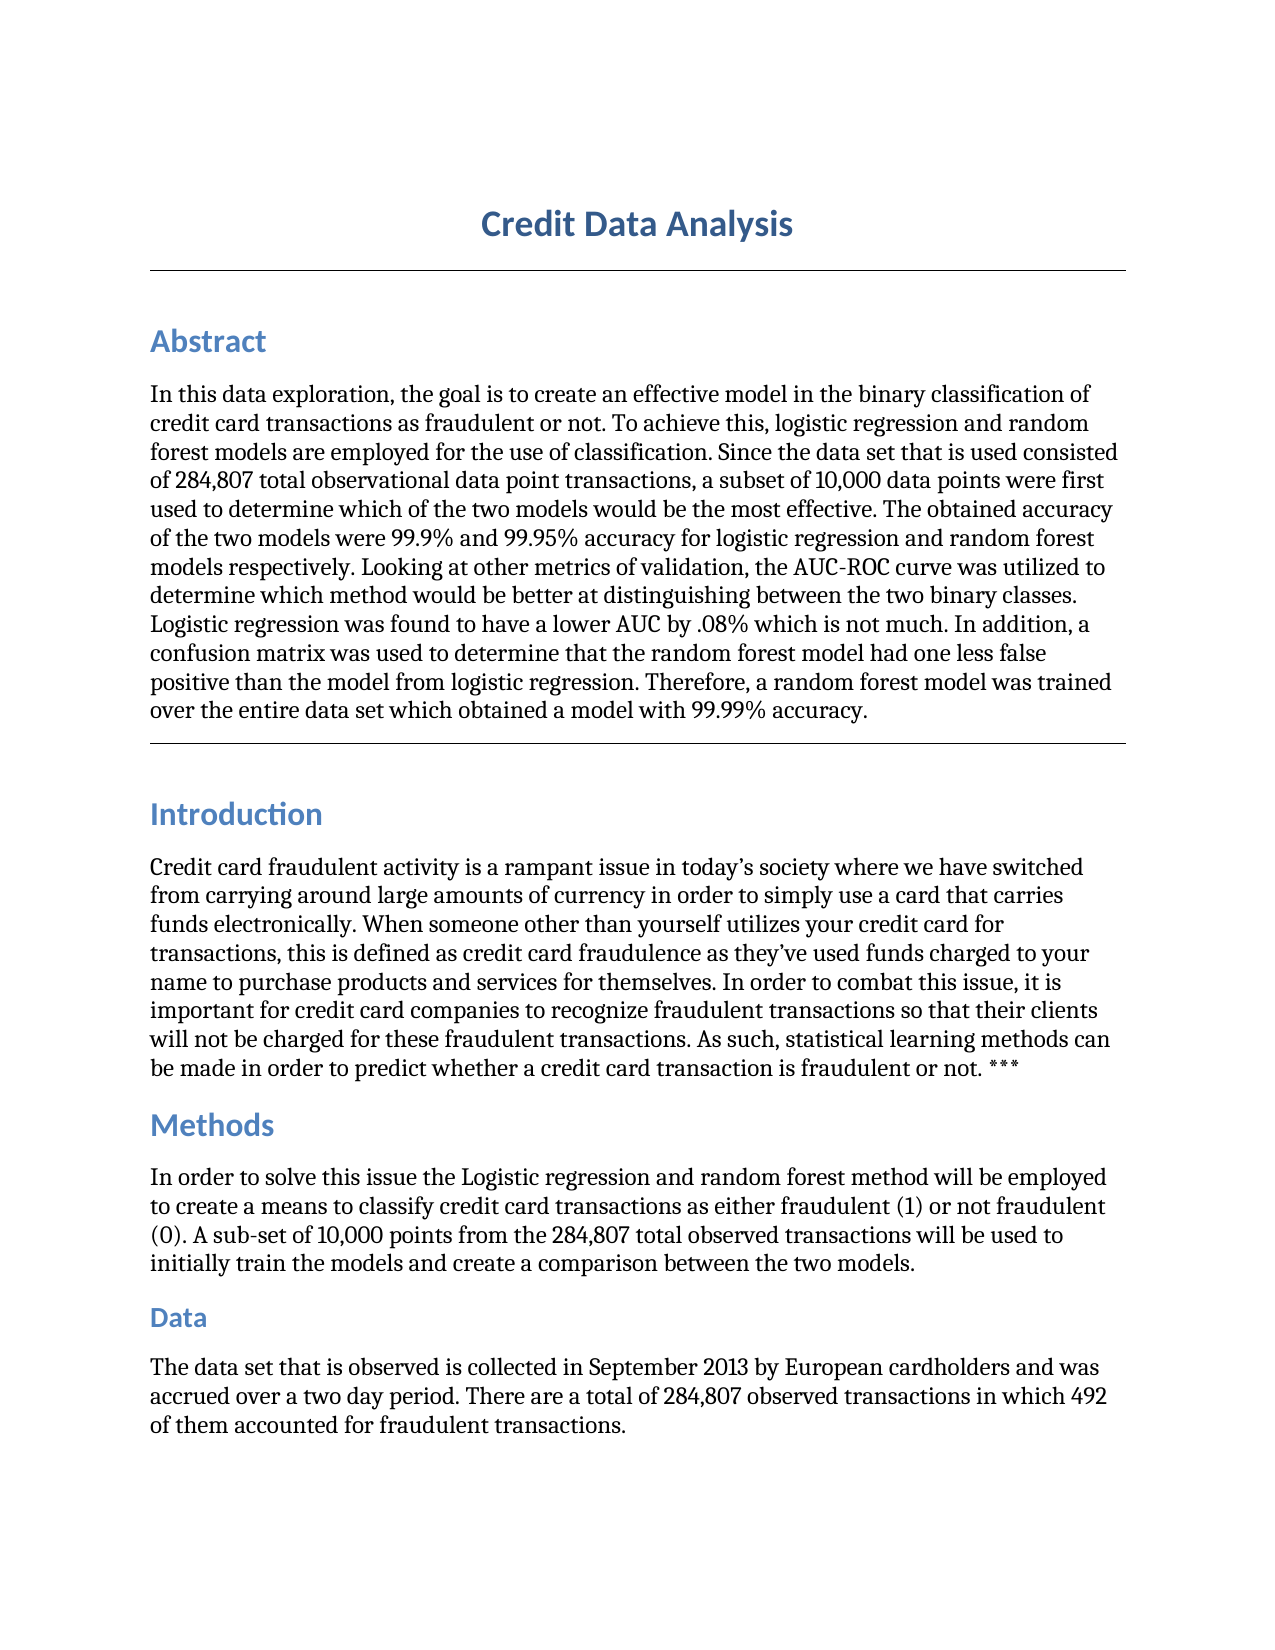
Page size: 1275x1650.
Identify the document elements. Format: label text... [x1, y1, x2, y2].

subtitle Methods [150, 1103, 1125, 1144]
subtitle Data [150, 1299, 1125, 1334]
title Credit Data Analysis [150, 200, 1125, 246]
subtitle Abstract [150, 320, 1125, 361]
text The data set that is observed is collected in September 2013 by European cardholders and was accrued over a two day period. There are a total of 284,807 observed transactions in which 492 of them accounted for fraudulent transactions. [150, 1353, 1125, 1439]
text In this data exploration, the goal is to create an effective model in the binary classification of credit card transactions as fraudulent or not. To achieve this, logistic regression and random forest models are employed for the use of classification. Since the data set that is used consisted of 284,807 total observational data point transactions, a subset of 10,000 data points were first used to determine which of the two models would be the most effective. The obtained accuracy of the two models were 99.9% and 99.95% accuracy for logistic regression and random forest models respectively. Looking at other metrics of validation, the AUC-ROC curve was utilized to determine which method would be better at distinguishing between the two binary classes. Logistic regression was found to have a lower AUC by .08% which is not much. In addition, a confusion matrix was used to determine that the random forest model had one less false positive than the model from logistic regression. Therefore, a random forest model was trained over the entire data set which obtained a model with 99.99% accuracy. [150, 380, 1125, 725]
subtitle Introduction [150, 793, 1125, 834]
text In order to solve this issue the Logistic regression and random forest method will be employed to create a means to classify credit card transactions as either fraudulent (1) or not fraudulent (0). A sub-set of 10,000 points from the 284,807 total observed transactions will be used to initially train the models and create a comparison between the two models. [150, 1163, 1125, 1278]
text Credit card fraudulent activity is a rampant issue in today’s society where we have switched from carrying around large amounts of currency in order to simply use a card that carries funds electronically. When someone other than yourself utilizes your credit card for transactions, this is defined as credit card fraudulence as they’ve used funds charged to your name to purchase products and services for themselves. In order to combat this issue, it is important for credit card companies to recognize fraudulent transactions so that their clients will not be charged for these fraudulent transactions. As such, statistical learning methods can be made in order to predict whether a credit card transaction is fraudulent or not. *** [150, 853, 1125, 1083]
